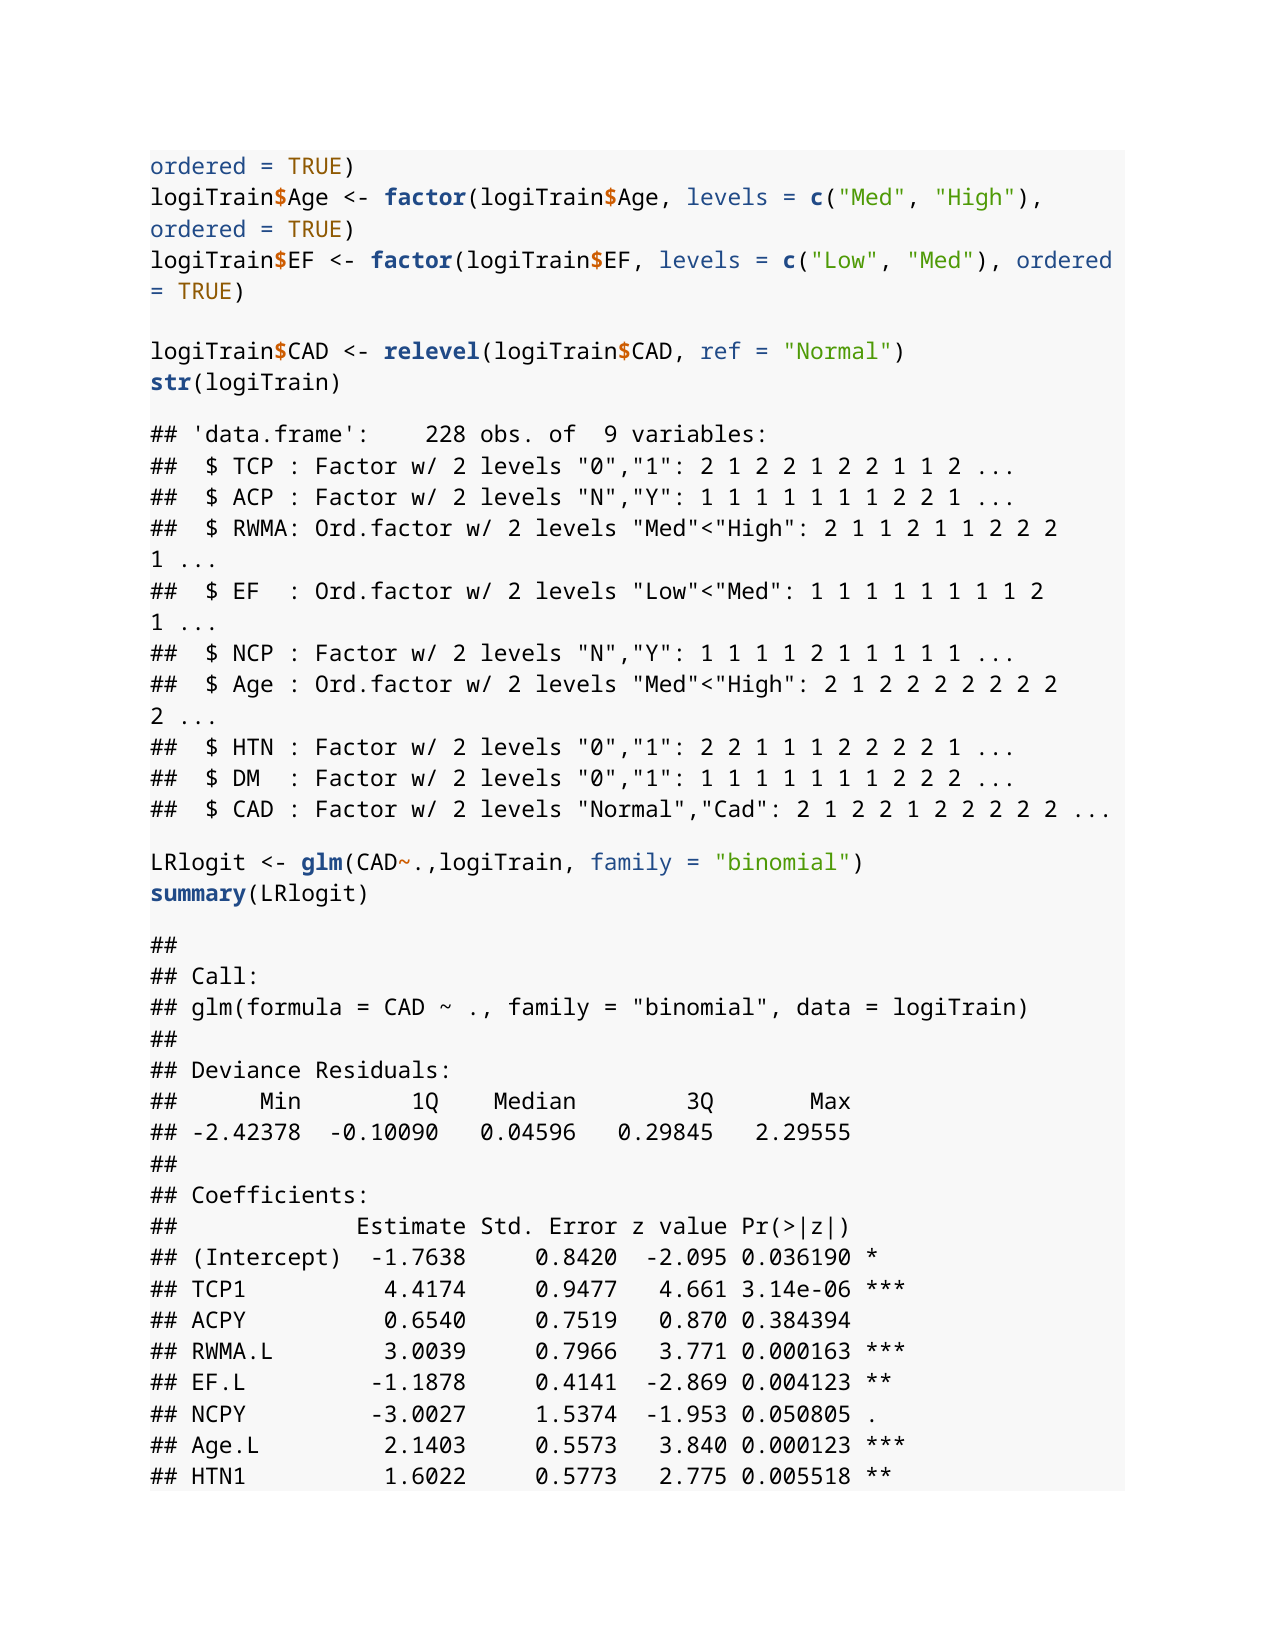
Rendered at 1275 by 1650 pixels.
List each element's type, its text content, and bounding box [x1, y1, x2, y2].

text LRlogit <- glm(CAD~.,logiTrain, family = "binomial") summary(LRlogit) [370, 845, 1125, 908]
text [150, 929, 1125, 1491]
text ## 'data.frame': 228 obs. of 9 variables: ## $ TCP : Factor w/ 2 levels "0","1": 2 1 2 2 1 2 2 1 1 2 ... ## $ ACP : Factor w/ 2 levels "N","Y": 1 1 1 1 1 1 1 2 2 1 ... ## $ RWMA: Ord.factor w/ 2 levels "Med"<"High": 2 1 1 2 1 1 2 2 2 1 ... ## $ EF : Ord.factor w/ 2 levels "Low"<"Med": 1 1 1 1 1 1 1 1 2 1 ... ## $ NCP : Factor w/ 2 levels "N","Y": 1 1 1 1 2 1 1 1 1 1 ... ## $ Age : Ord.factor w/ 2 levels "Med"<"High": 2 1 2 2 2 2 2 2 2 2 ... ## $ HTN : Factor w/ 2 levels "0","1": 2 2 1 1 1 2 2 2 2 1 ... ## $ DM : Factor w/ 2 levels "0","1": 1 1 1 1 1 1 1 2 2 2 ... ## $ CAD : Factor w/ 2 levels "Normal","Cad": 2 1 2 2 1 2 2 2 2 2 ... [150, 418, 1125, 824]
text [150, 150, 1125, 397]
